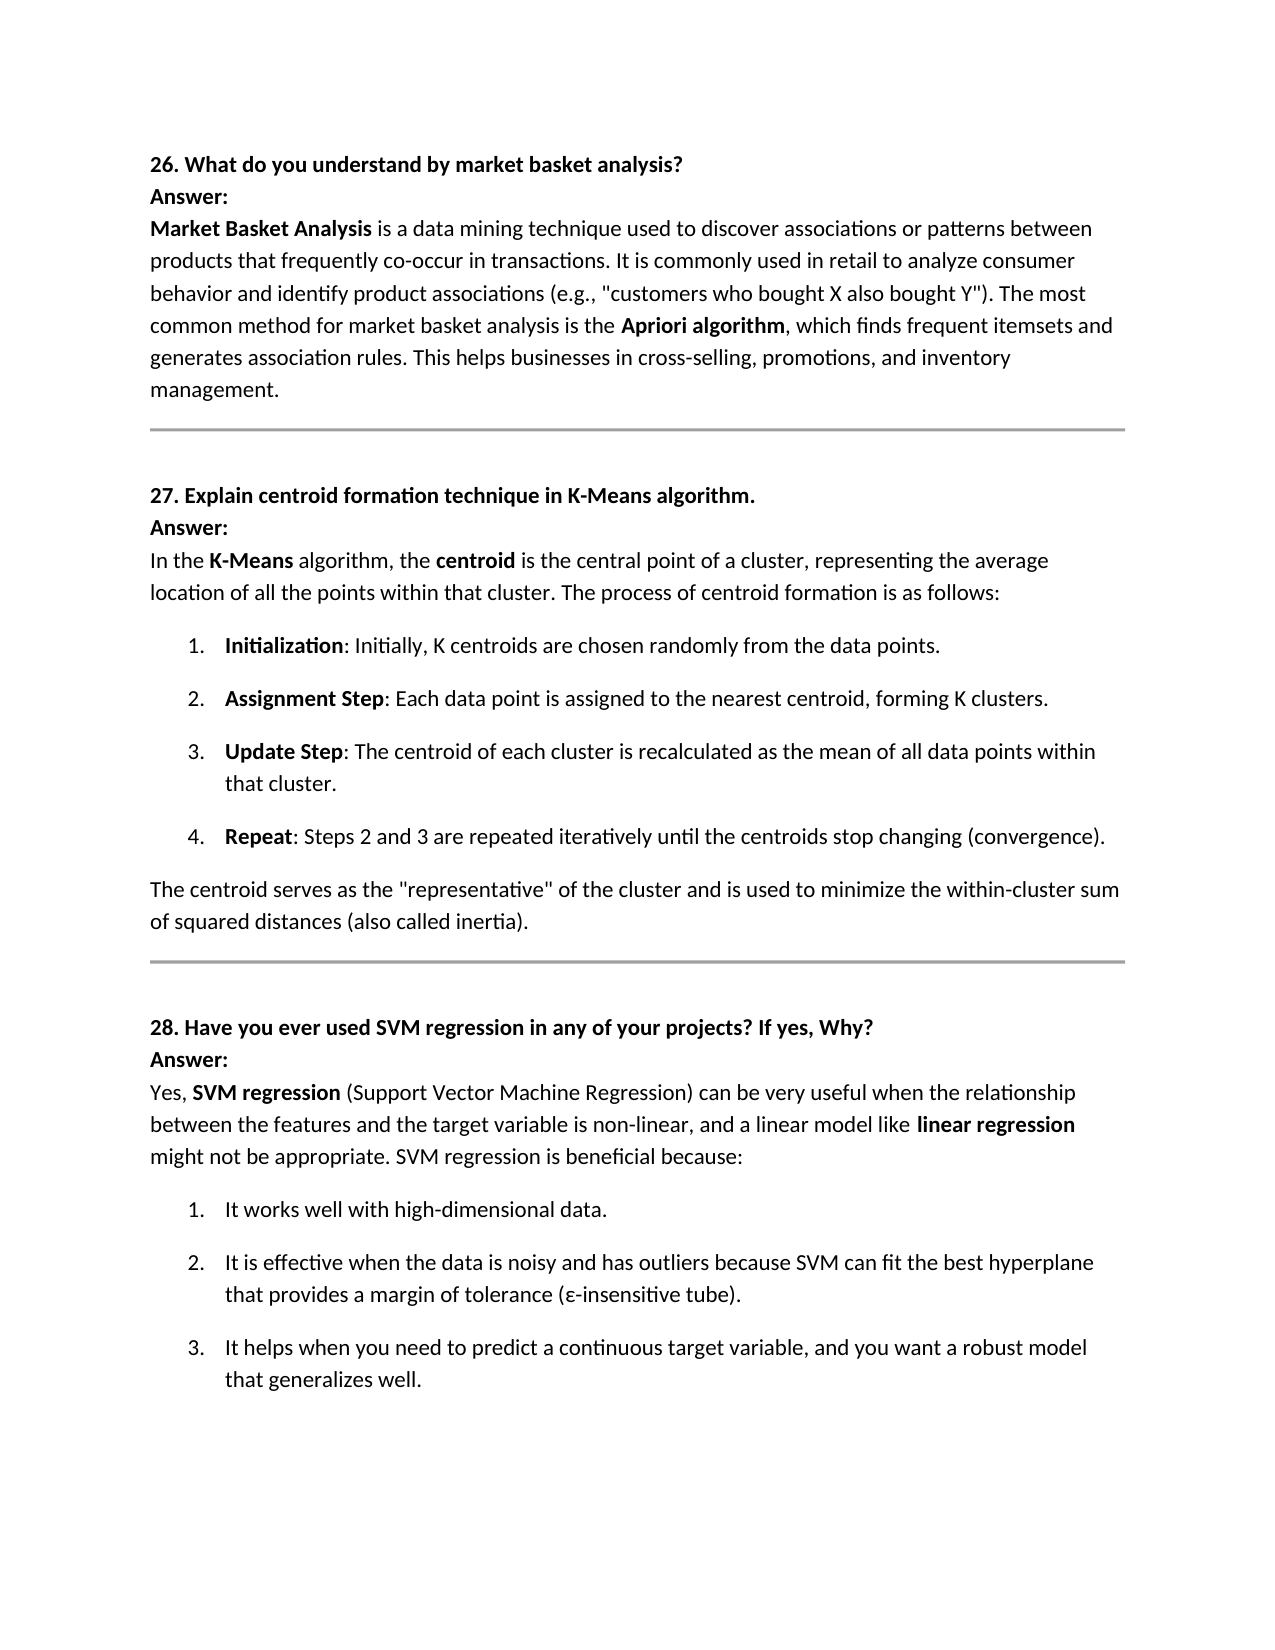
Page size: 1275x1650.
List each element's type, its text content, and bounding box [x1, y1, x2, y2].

list Repeat: Steps 2 and 3 are repeated iteratively until the centroids stop changing (convergence). [187, 822, 1125, 850]
list It works well with high-dimensional data. [187, 1195, 1125, 1223]
list Initialization: Initially, K centroids are chosen randomly from the data points. [187, 631, 1125, 659]
text 27. Explain centroid formation technique in K-Means algorithm. Answer: In the K-Means algorithm, the centroid is the central point of a cluster, representing the average location of all the points within that cluster. The process of centroid formation is as follows: [150, 481, 1125, 606]
list It helps when you need to predict a continuous target variable, and you want a robust model that generalizes well. [187, 1333, 1125, 1394]
text 28. Have you ever used SVM regression in any of your projects? If yes, Why? Answer: Yes, SVM regression (Support Vector Machine Regression) can be very useful when the relationship between the features and the target variable is non-linear, and a linear model like linear regression might not be appropriate. SVM regression is beneficial because: [150, 1013, 1125, 1170]
text 26. What do you understand by market basket analysis? Answer: Market Basket Analysis is a data mining technique used to discover associations or patterns between products that frequently co-occur in transactions. It is commonly used in retail to analyze consumer behavior and identify product associations (e.g., "customers who bought X also bought Y"). The most common method for market basket analysis is the Apriori algorithm, which finds frequent itemsets and generates association rules. This helps businesses in cross-selling, promotions, and inventory management. [150, 150, 1125, 403]
list Update Step: The centroid of each cluster is recalculated as the mean of all data points within that cluster. [187, 737, 1125, 797]
list Assignment Step: Each data point is assigned to the nearest centroid, forming K clusters. [187, 684, 1125, 712]
list It is effective when the data is noisy and has outliers because SVM can fit the best hyperplane that provides a margin of tolerance (ε-insensitive tube). [187, 1248, 1125, 1308]
text The centroid serves as the "representative" of the cluster and is used to minimize the within-cluster sum of squared distances (also called inertia). [150, 875, 1125, 935]
